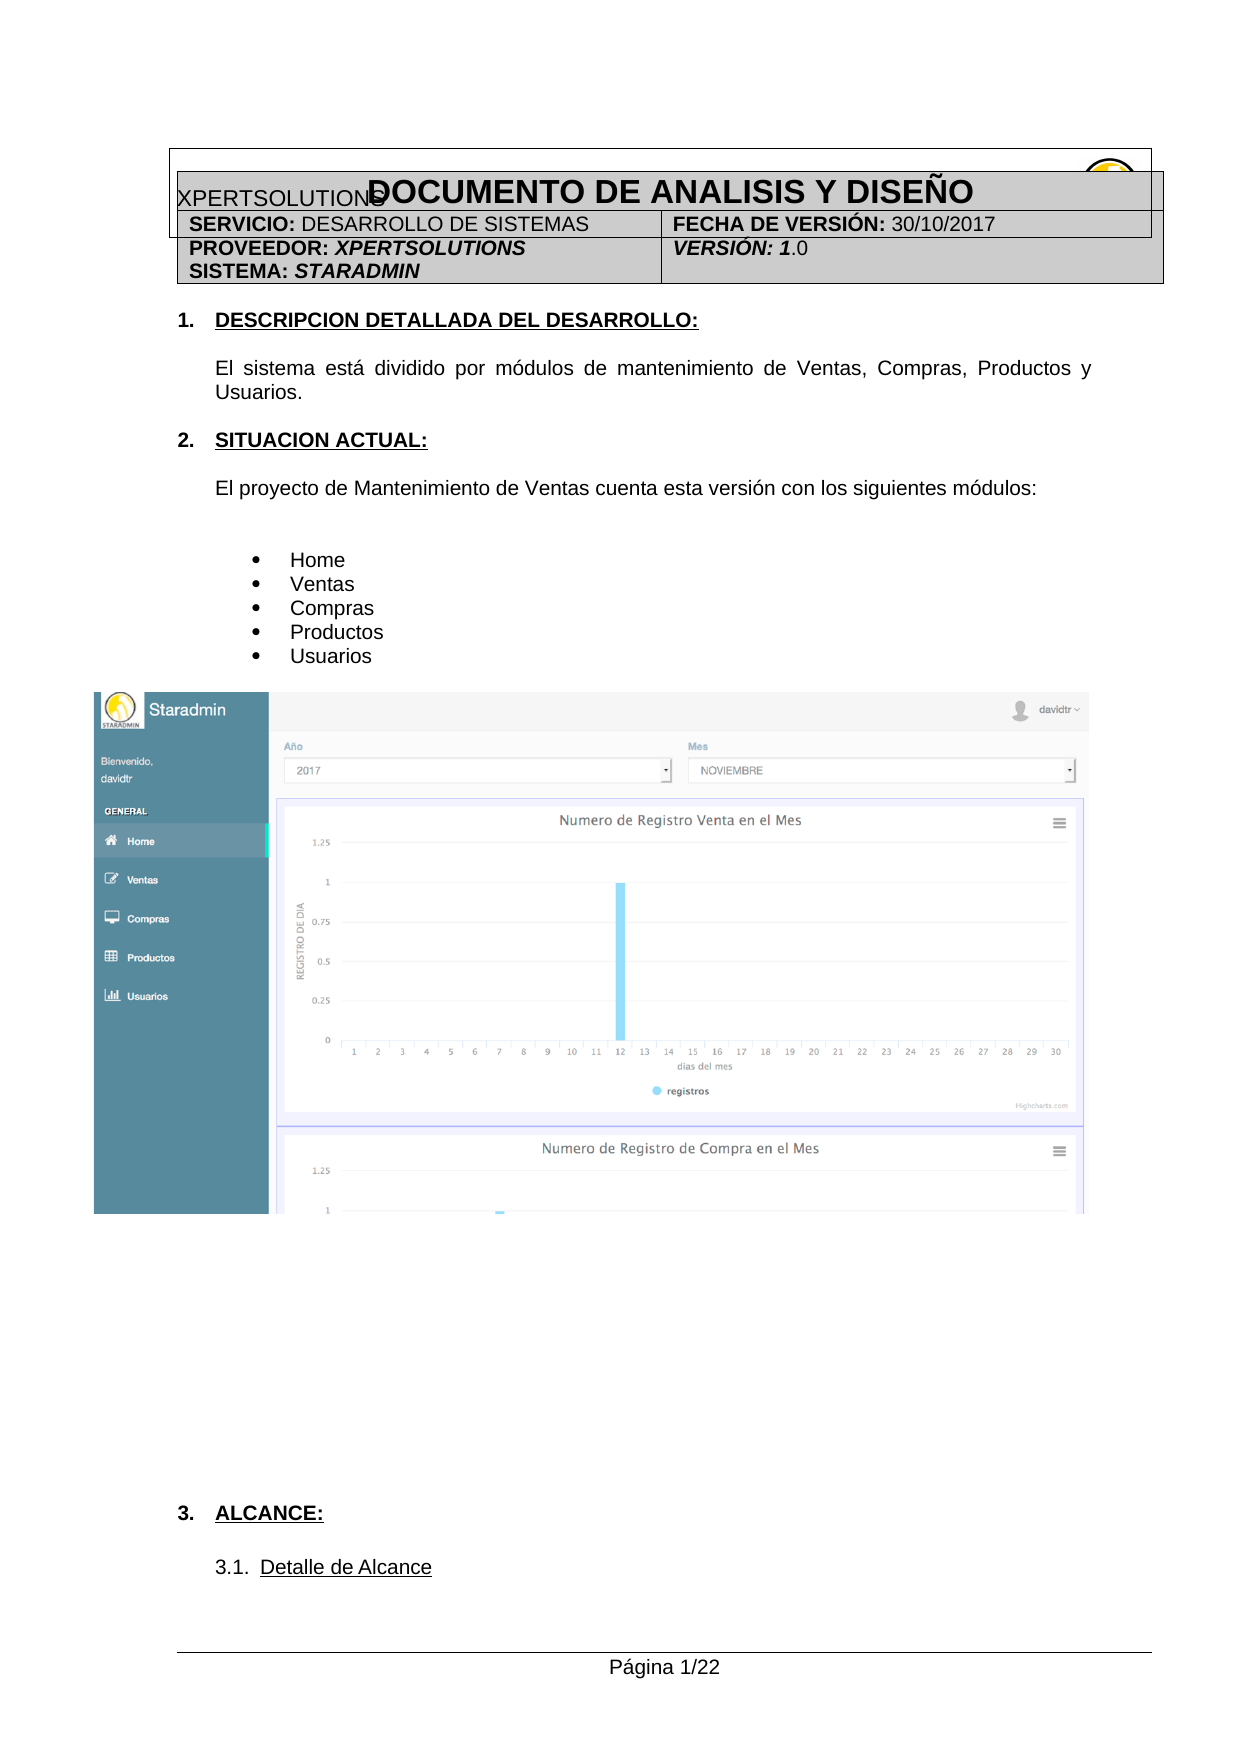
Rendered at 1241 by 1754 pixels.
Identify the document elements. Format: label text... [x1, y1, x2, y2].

picture [1077, 157, 1142, 171]
list ALCANCE: [177, 1501, 1092, 1525]
list Usuarios [252, 644, 1092, 668]
list Compras [252, 596, 1092, 620]
text El sistema está dividido por módulos de mantenimiento de Ventas, Compras, Productos y Usuarios. [215, 356, 1092, 404]
list Home [252, 548, 1092, 572]
list DESCRIPCION DETALLADA DEL DESARROLLO: [177, 308, 1108, 332]
picture [93, 692, 1089, 1214]
list Productos [252, 620, 1092, 644]
list Ventas [252, 572, 1092, 596]
subtitle Detalle de Alcance [215, 1555, 1092, 1579]
text El proyecto de Mantenimiento de Ventas cuenta esta versión con los siguientes módulos: [215, 476, 1092, 500]
list SITUACION ACTUAL: [177, 428, 1092, 452]
